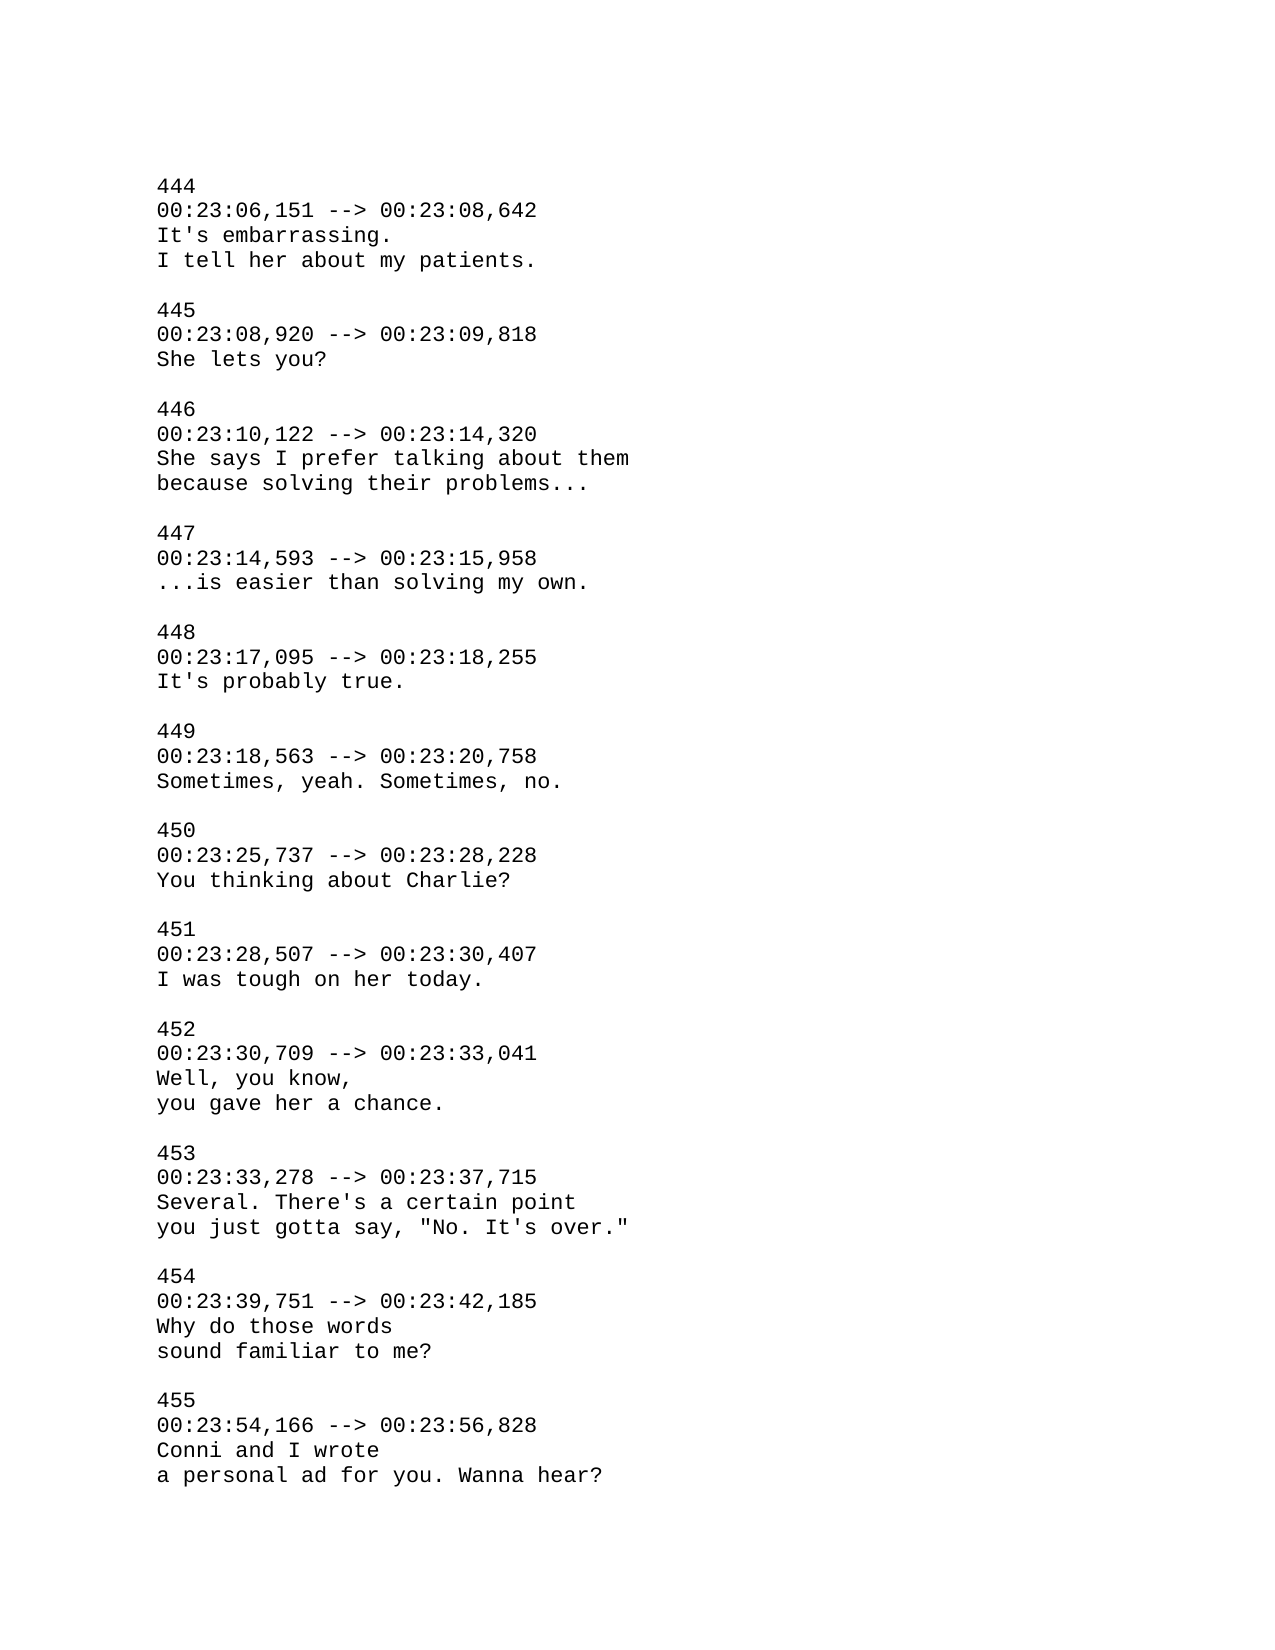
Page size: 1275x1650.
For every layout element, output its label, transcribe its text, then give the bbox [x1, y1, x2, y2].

text because solving their problems... [156, 472, 1118, 497]
text I tell her about my patients. [156, 249, 1118, 274]
text 00:23:25,737 --> 00:23:28,228 [156, 844, 1118, 869]
text 00:23:39,751 --> 00:23:42,185 [156, 1290, 1118, 1315]
text 449 [156, 720, 1118, 745]
text 446 [156, 398, 1118, 423]
text 00:23:14,593 --> 00:23:15,958 [156, 547, 1118, 571]
text sound familiar to me? [156, 1340, 1118, 1365]
text 00:23:06,151 --> 00:23:08,642 [156, 199, 1118, 224]
text It's probably true. [156, 671, 1118, 695]
text 00:23:33,278 --> 00:23:37,715 [156, 1166, 1118, 1191]
text 448 [156, 621, 1118, 646]
text Well, you know, [156, 1067, 1118, 1092]
text 455 [156, 1389, 1118, 1414]
text 00:23:17,095 --> 00:23:18,255 [156, 646, 1118, 671]
text 447 [156, 522, 1118, 547]
text you just gotta say, "No. It's over." [156, 1216, 1118, 1241]
text 00:23:08,920 --> 00:23:09,818 [156, 323, 1118, 348]
text Conni and I wrote [156, 1439, 1118, 1464]
text She lets you? [156, 348, 1118, 373]
text Sometimes, yeah. Sometimes, no. [156, 770, 1118, 794]
text She says I prefer talking about them [156, 447, 1118, 472]
text a personal ad for you. Wanna hear? [156, 1464, 1118, 1489]
text 453 [156, 1142, 1118, 1166]
text ...is easier than solving my own. [156, 571, 1118, 596]
text 452 [156, 1018, 1118, 1042]
text 00:23:10,122 --> 00:23:14,320 [156, 423, 1118, 447]
text 444 [156, 175, 1118, 199]
text 00:23:18,563 --> 00:23:20,758 [156, 745, 1118, 770]
text 451 [156, 918, 1118, 943]
text 00:23:30,709 --> 00:23:33,041 [156, 1042, 1118, 1067]
text you gave her a chance. [156, 1092, 1118, 1117]
text Why do those words [156, 1315, 1118, 1340]
text Several. There's a certain point [156, 1191, 1118, 1216]
text 450 [156, 819, 1118, 844]
text You thinking about Charlie? [156, 869, 1118, 894]
text 00:23:28,507 --> 00:23:30,407 [156, 943, 1118, 968]
text 00:23:54,166 --> 00:23:56,828 [156, 1414, 1118, 1439]
text I was tough on her today. [156, 968, 1118, 993]
text 454 [156, 1266, 1118, 1290]
text 445 [156, 299, 1118, 323]
text It's embarrassing. [156, 224, 1118, 249]
